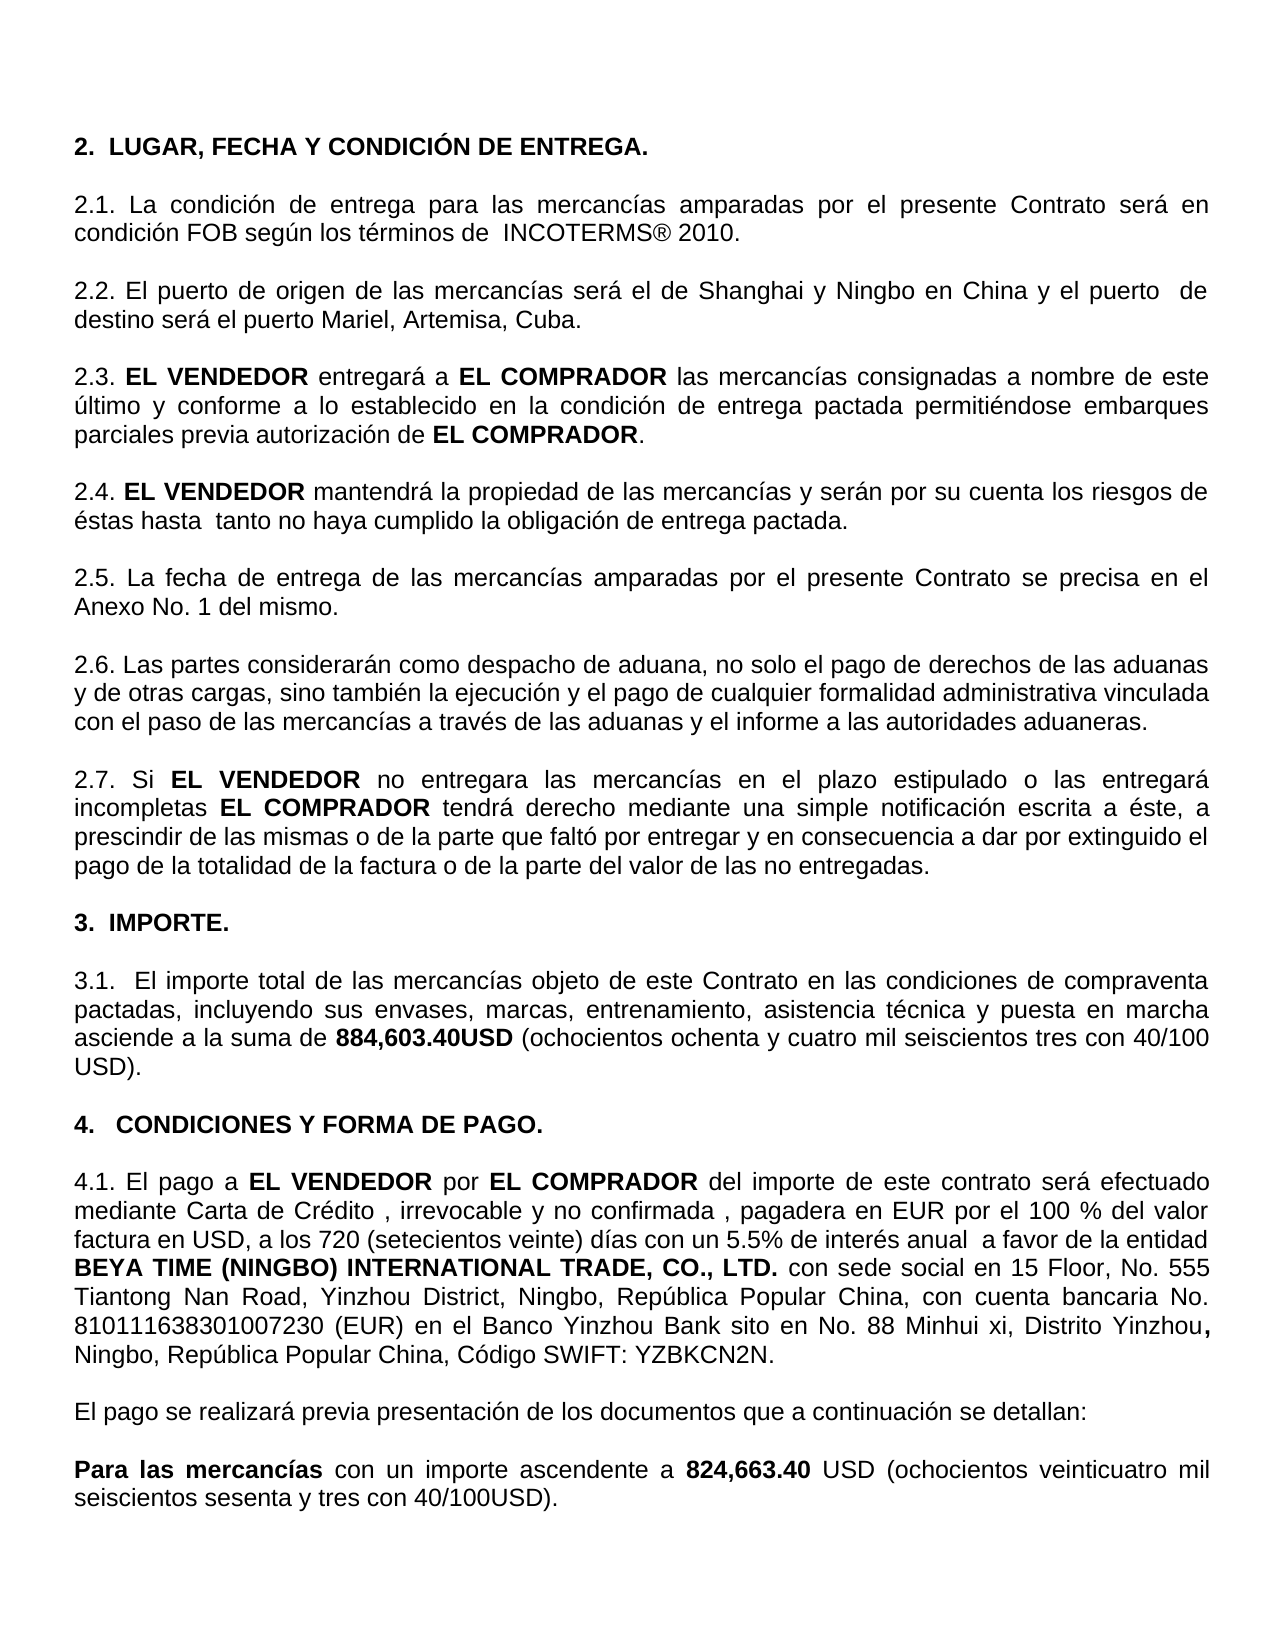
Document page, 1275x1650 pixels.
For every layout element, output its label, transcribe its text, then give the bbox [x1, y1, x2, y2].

text 2.5. La fecha de entrega de las mercancías amparadas por el presente Contrato se precisa en el Anexo No. 1 del mismo. [74, 563, 1211, 621]
text Para las mercancías con un importe ascendente a 824,663.40 USD (ochocientos veinticuatro mil seiscientos sesenta y tres con 40/100USD). [74, 1455, 1211, 1512]
text 3.1. El importe total de las mercancías objeto de este Contrato en las condiciones de compraventa pactadas, incluyendo sus envases, marcas, entrenamiento, asistencia técnica y puesta en marcha asciende a la suma de 884,603.40USD (ochocientos ochenta y cuatro mil seiscientos tres con 40/100 USD). [74, 966, 1211, 1081]
text 2.4. EL VENDEDOR mantendrá la propiedad de las mercancías y serán por su cuenta los riesgos de éstas hasta tanto no haya cumplido la obligación de entrega pactada. [74, 477, 1211, 535]
text 2.2. El puerto de origen de las mercancías será el de Shanghai y Ningbo en China y el puerto de destino será el puerto Mariel, Artemisa, Cuba. [74, 276, 1211, 333]
subtitle 3. IMPORTE. [74, 908, 1211, 937]
subtitle 2. LUGAR, FECHA Y CONDICIÓN DE ENTREGA. [74, 132, 1211, 161]
text 2.6. Las partes considerarán como despacho de aduana, no solo el pago de derechos de las aduanas y de otras cargas, sino también la ejecución y el pago de cualquier formalidad administrativa vinculada con el paso de las mercancías a través de las aduanas y el informe a las autoridades aduaneras. [74, 650, 1211, 736]
text 4.1. El pago a EL VENDEDOR por EL COMPRADOR del importe de este contrato será efectuado mediante Carta de Crédito , irrevocable y no confirmada , pagadera en EUR por el 100 % del valor factura en USD, a los 720 (setecientos veinte) días con un 5.5% de interés anual a favor de la entidad BEYA TIME (NINGBO) INTERNATIONAL TRADE, CO., LTD. con sede social en 15 Floor, No. 555 Tiantong Nan Road, Yinzhou District, Ningbo, República Popular China, con cuenta bancaria No. 810111638301007230 (EUR) en el Banco Yinzhou Bank sito en No. 88 Minhui xi, Distrito Yinzhou, Ningbo, República Popular China, Código SWIFT: YZBKCN2N. [74, 1167, 1211, 1368]
text El pago se realizará previa presentación de los documentos que a continuación se detallan: [74, 1397, 1211, 1426]
subtitle 4. CONDICIONES Y FORMA DE PAGO. [74, 1110, 1211, 1138]
text 2.1. La condición de entrega para las mercancías amparadas por el presente Contrato será en condición FOB según los términos de INCOTERMS® 2010. [74, 190, 1211, 247]
text 2.7. Si EL VENDEDOR no entregara las mercancías en el plazo estipulado o las entregará incompletas EL COMPRADOR tendrá derecho mediante una simple notificación escrita a éste, a prescindir de las mismas o de la parte que faltó por entregar y en consecuencia a dar por extinguido el pago de la totalidad de la factura o de la parte del valor de las no entregadas. [74, 765, 1211, 880]
text 2.3. EL VENDEDOR entregará a EL COMPRADOR las mercancías consignadas a nombre de este último y conforme a lo establecido en la condición de entrega pactada permitiéndose embarques parciales previa autorización de EL COMPRADOR. [74, 362, 1211, 448]
